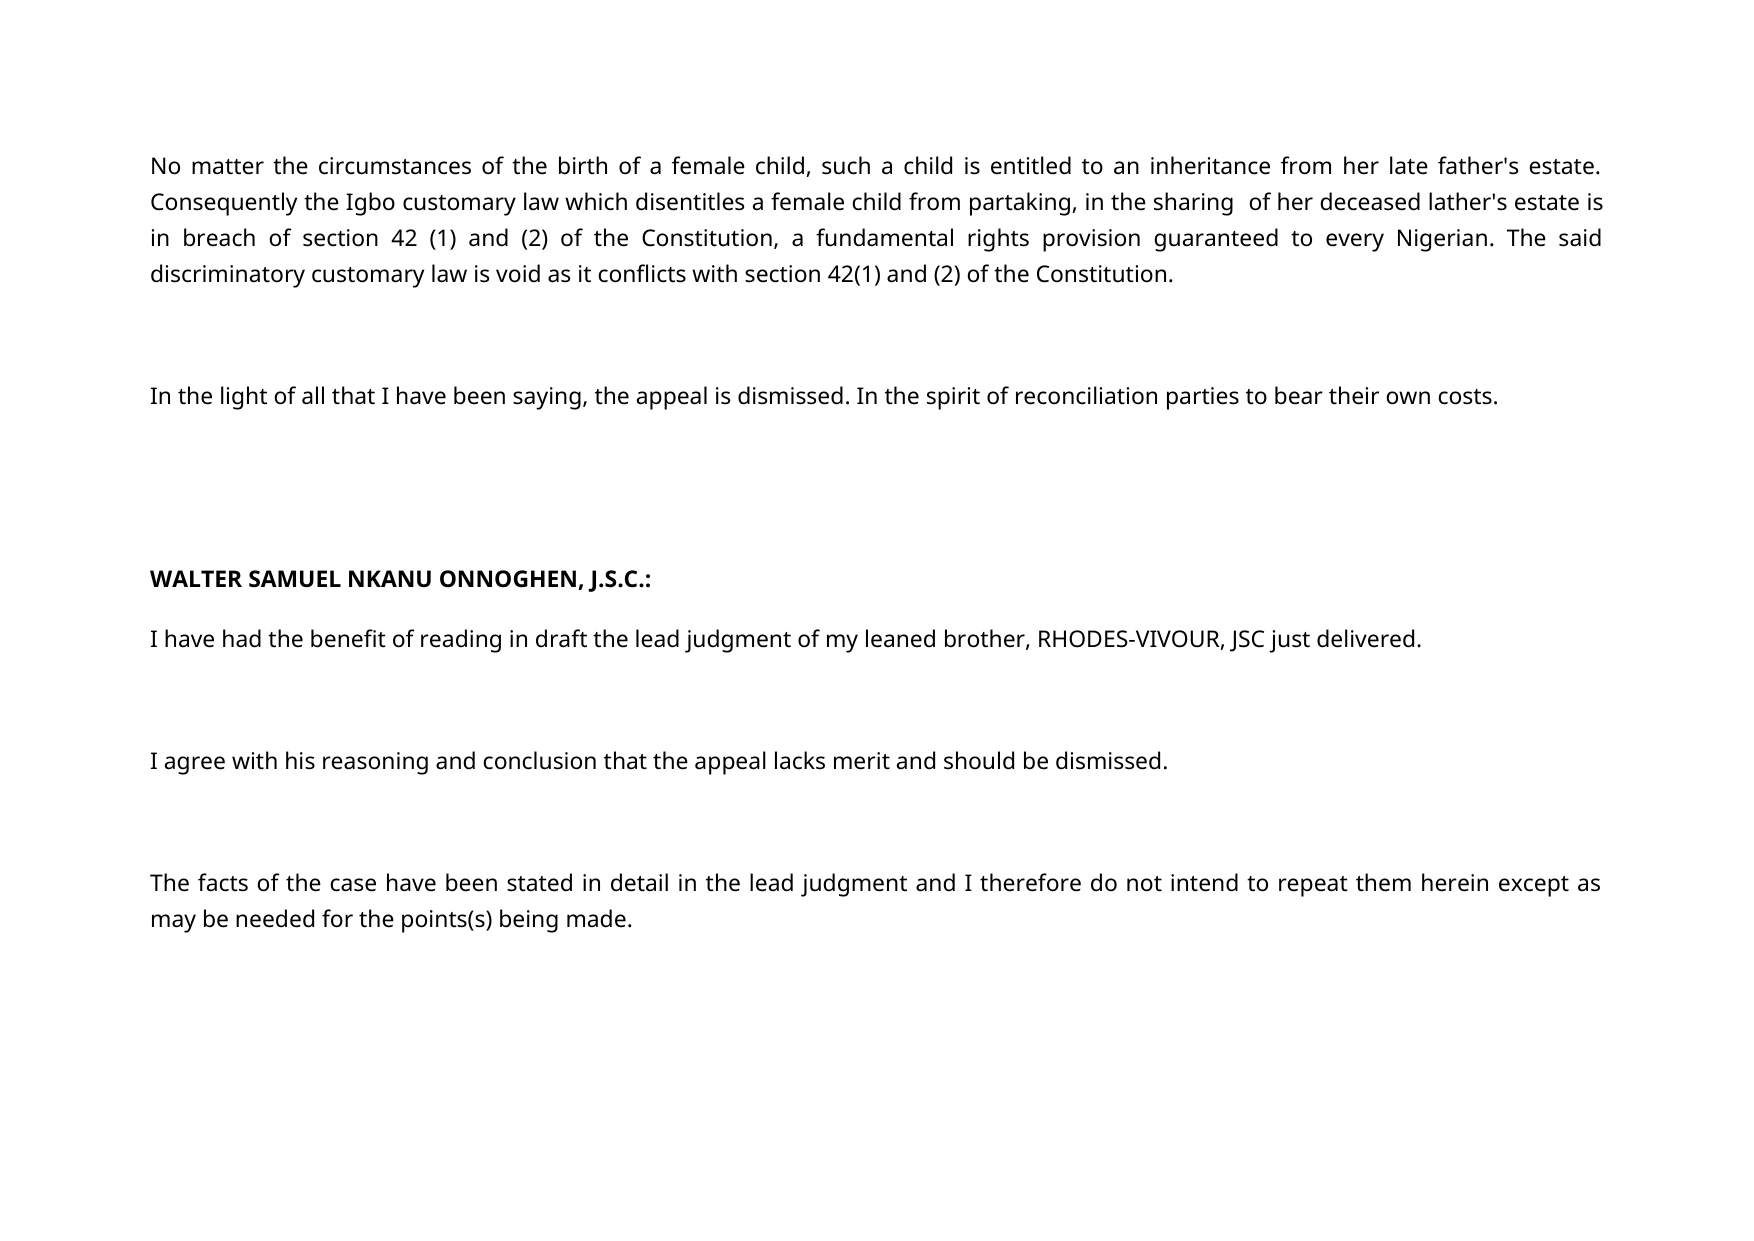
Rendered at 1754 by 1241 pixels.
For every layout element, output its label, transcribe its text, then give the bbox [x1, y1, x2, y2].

text The facts of the case have been stated in detail in the lead judgment and I therefore do not intend to repeat them herein except as may be needed for the points(s) being made. [150, 867, 1604, 934]
text I have had the benefit of reading in draft the lead judgment of my leaned brother, RHODES-VIVOUR, JSC just delivered. [150, 623, 1604, 655]
text I agree with his reasoning and conclusion that the appeal lacks merit and should be dismissed. [150, 745, 1604, 777]
text In the light of all that I have been saying, the appeal is dismissed. In the spirit of reconciliation parties to bear their own costs. [150, 380, 1604, 411]
text No matter the circumstances of the birth of a female child, such a child is entitled to an inheritance from her late father's estate. Consequently the Igbo customary law which disentitles a female child from partaking, in the sharing of her deceased lather's estate is in breach of section 42 (1) and (2) of the Constitution, a fundamental rights provision guaranteed to every Nigerian. The said discriminatory customary law is void as it conflicts with section 42(1) and (2) of the Constitution. [150, 150, 1604, 289]
text WALTER SAMUEL NKANU ONNOGHEN, J.S.C.: [150, 562, 1604, 594]
